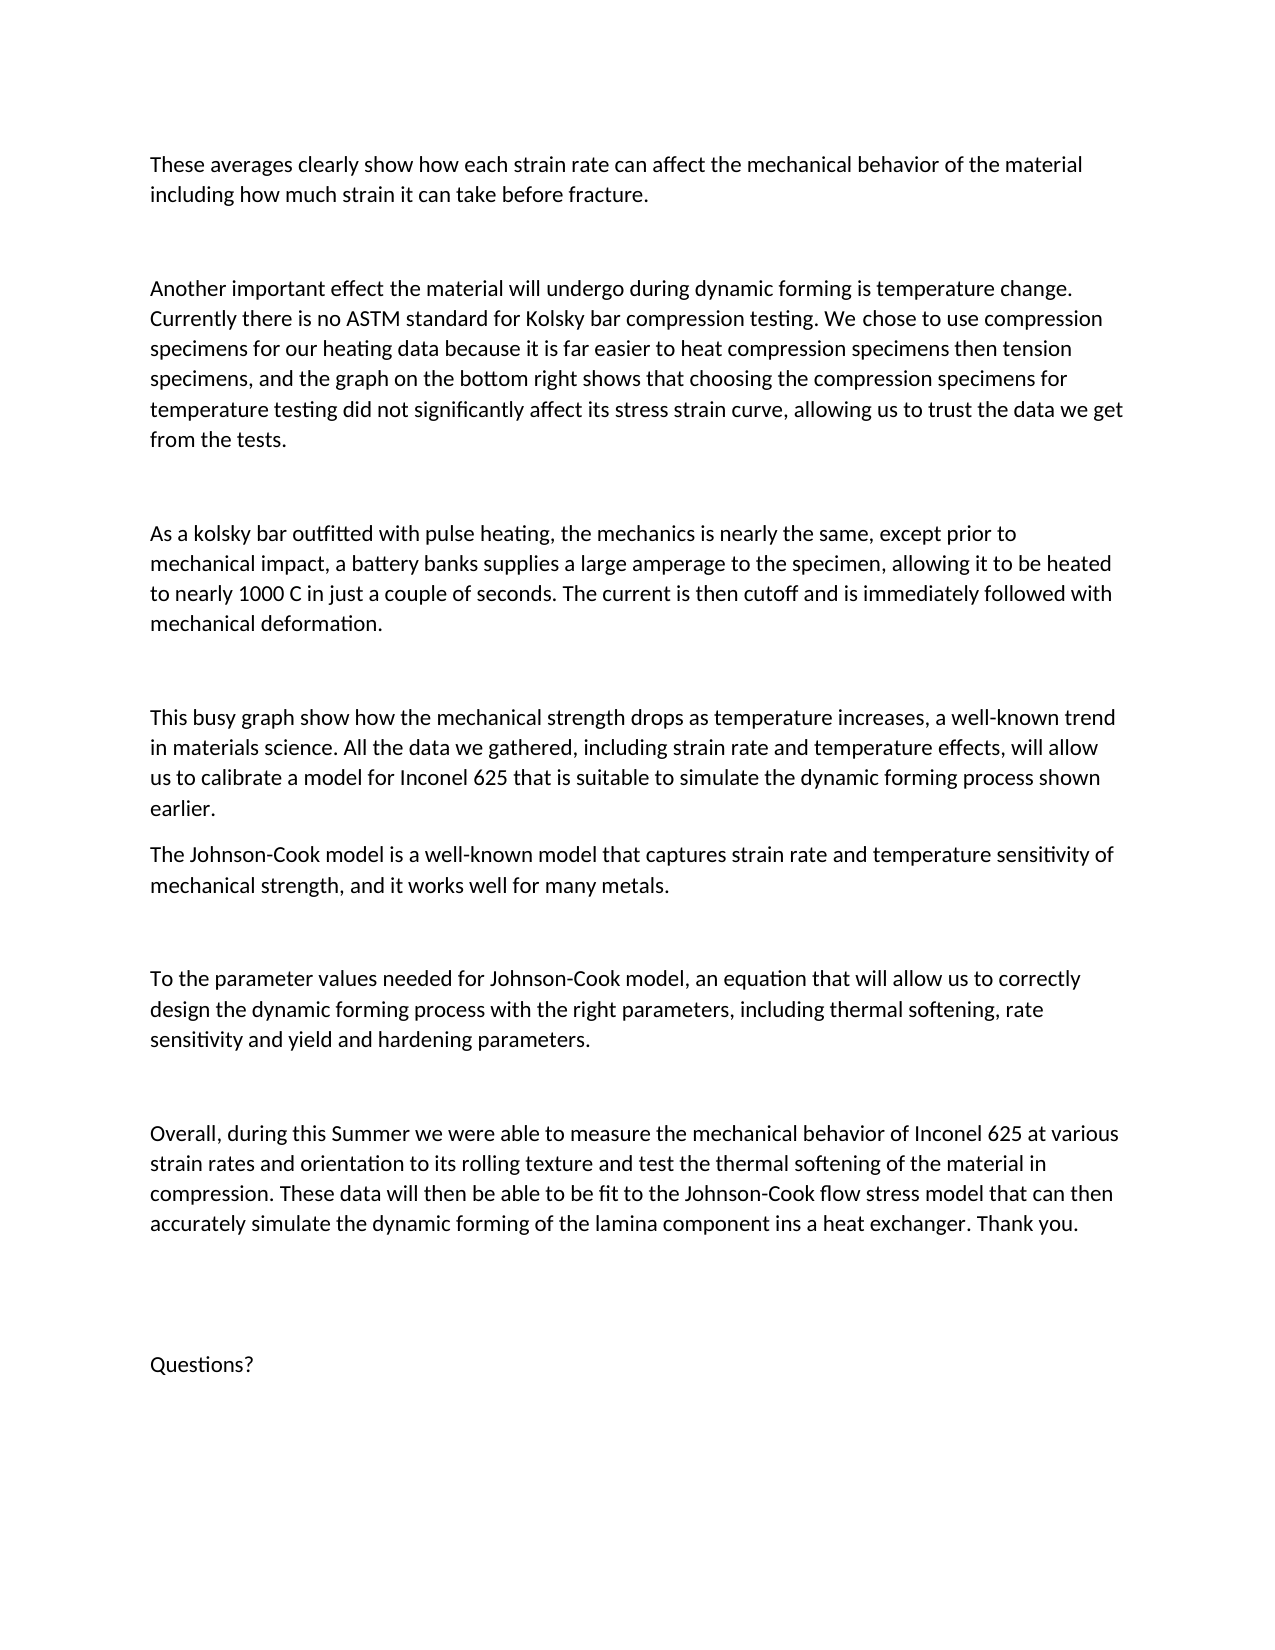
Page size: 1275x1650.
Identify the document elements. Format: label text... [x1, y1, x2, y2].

text As a kolsky bar outfitted with pulse heating, the mechanics is nearly the same, except prior to mechanical impact, a battery banks supplies a large amperage to the specimen, allowing it to be heated to nearly 1000 C in just a couple of seconds. The current is then cutoff and is immediately followed with mechanical deformation. [150, 519, 1125, 637]
text Questions? [150, 1350, 1125, 1378]
text Overall, during this Summer we were able to measure the mechanical behavior of Inconel 625 at various strain rates and orientation to its rolling texture and test the thermal softening of the material in compression. These data will then be able to be fit to the Johnson-Cook flow stress model that can then accurately simulate the dynamic forming of the lamina component ins a heat exchanger. Thank you. [150, 1119, 1125, 1237]
text This busy graph show how the mechanical strength drops as temperature increases, a well-known trend in materials science. All the data we gathered, including strain rate and temperature effects, will allow us to calibrate a model for Inconel 625 that is suitable to simulate the dynamic forming process shown earlier. [150, 703, 1125, 822]
text Another important effect the material will undergo during dynamic forming is temperature change. Currently there is no ASTM standard for Kolsky bar compression testing. We chose to use compression specimens for our heating data because it is far easier to heat compression specimens then tension specimens, and the graph on the bottom right shows that choosing the compression specimens for temperature testing did not significantly affect its stress strain curve, allowing us to trust the data we get from the tests. [150, 274, 1125, 453]
text To the parameter values needed for Johnson-Cook model, an equation that will allow us to correctly design the dynamic forming process with the right parameters, including thermal softening, rate sensitivity and yield and hardening parameters. [150, 964, 1125, 1053]
text The Johnson-Cook model is a well-known model that captures strain rate and temperature sensitivity of mechanical strength, and it works well for many metals. [150, 841, 1125, 899]
text These averages clearly show how each strain rate can affect the mechanical behavior of the material including how much strain it can take before fracture. [150, 150, 1125, 208]
